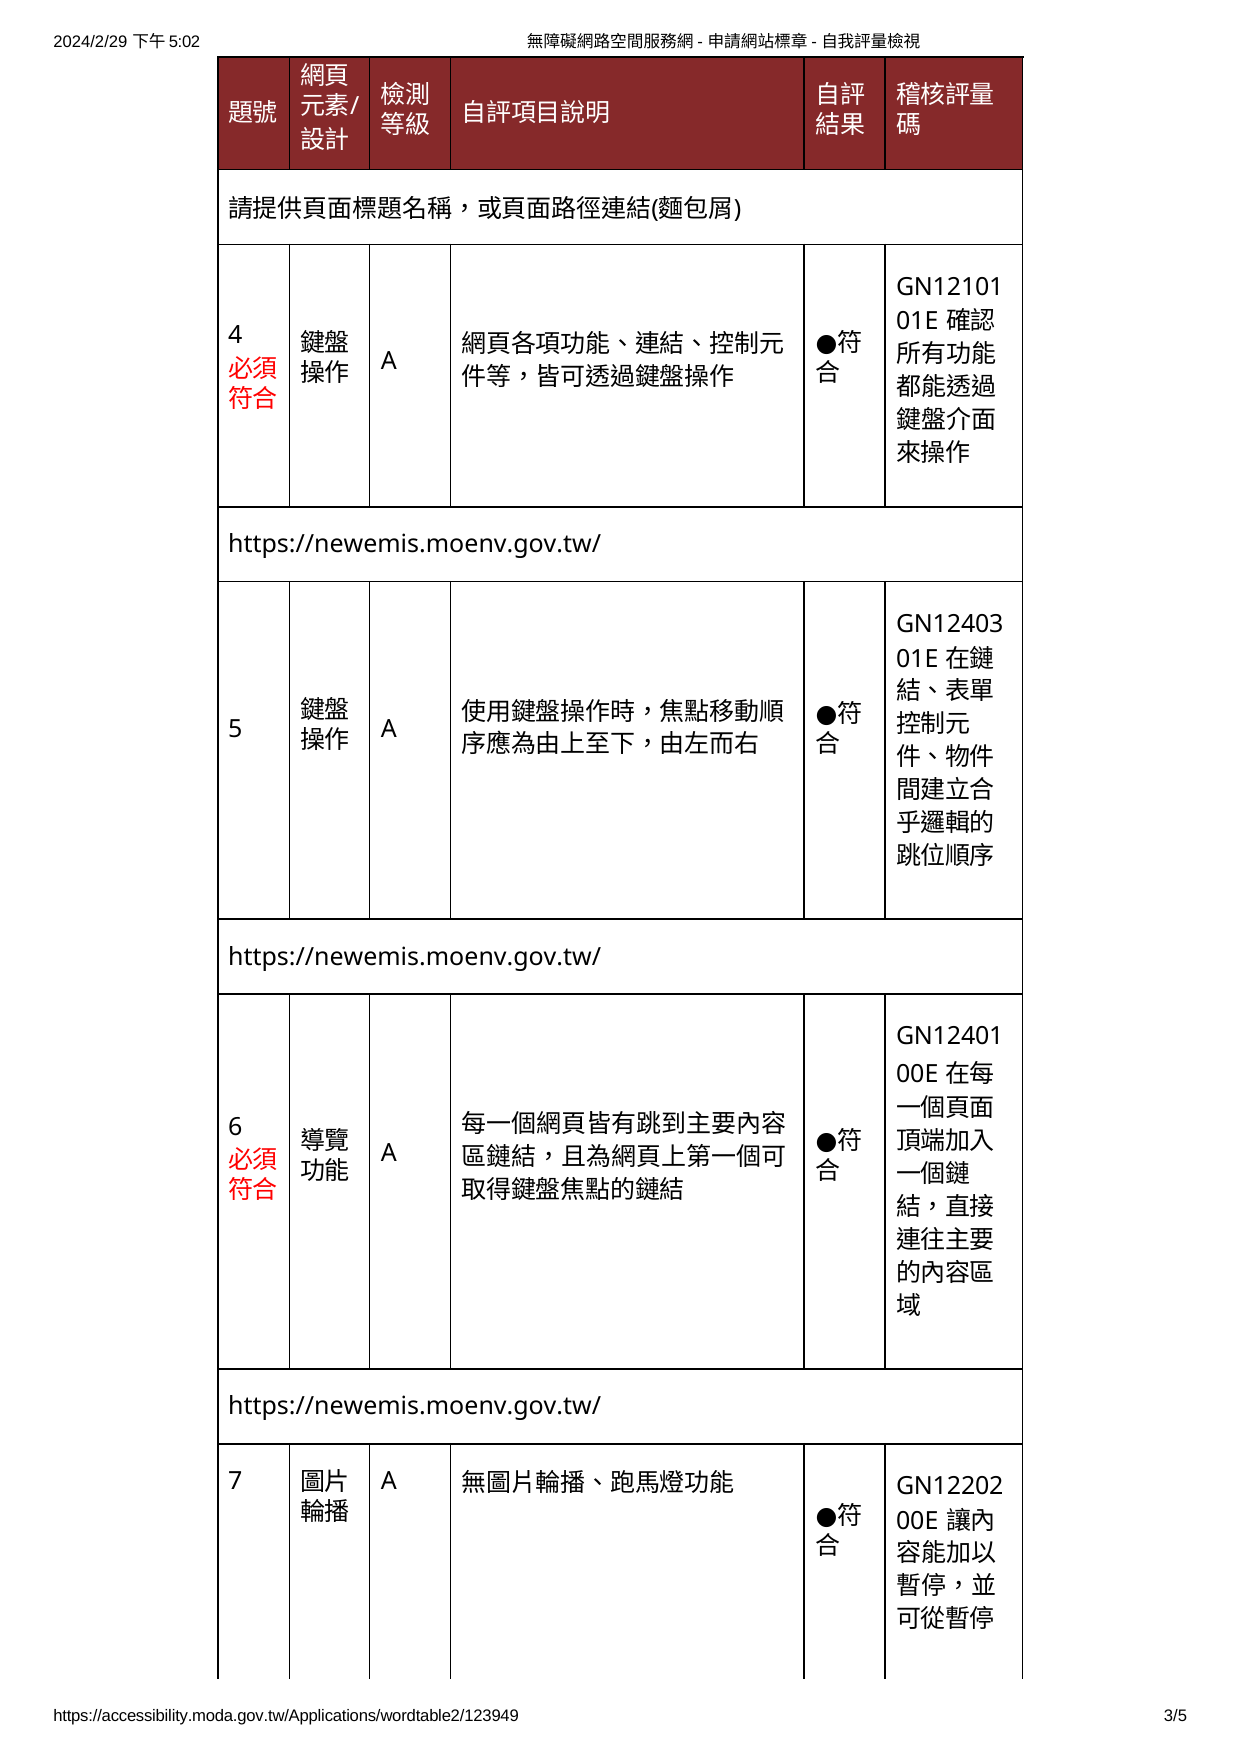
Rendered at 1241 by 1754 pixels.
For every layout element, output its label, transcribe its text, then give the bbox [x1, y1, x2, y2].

table_cell A [370, 1445, 450, 1679]
table_cell https://newemis.moenv.gov.tw/ [219, 920, 1022, 993]
table_cell 5 [219, 582, 289, 918]
table_header 檢測等級 [370, 58, 450, 169]
table_cell GN12401 00E 在每 ⼀個⾴⾯頂端加入 ⼀個鏈 結，直接連往主要的內容區域 [886, 995, 1022, 1368]
table_cell A [370, 582, 450, 918]
table_cell GN12202 00E 讓內容能加以暫停，並可從暫停 [886, 1445, 1022, 1679]
table_header 稽核評量碼 [886, 58, 1022, 169]
table_cell 圖片輪播 [290, 1445, 369, 1679]
table_cell https://newemis.moenv.gov.tw/ [219, 1370, 1022, 1443]
table_header 網⾴元素/ 設計 [290, 58, 369, 169]
table_cell 每⼀個網⾴皆有跳到主要內容區鏈結，且為網⾴上第⼀個可取得鍵盤焦點的鏈結 [451, 995, 803, 1368]
table_cell 請提供⾴⾯標題名稱，或⾴⾯路徑連結(麵包屑) [219, 170, 1022, 243]
table_cell ●符合 [805, 995, 884, 1368]
table_header ⾃評項⽬說明 [451, 58, 803, 169]
table_cell 6 必須符合 [219, 995, 289, 1368]
table_cell 7 [219, 1445, 289, 1679]
table_cell 鍵盤操作 [290, 582, 369, 918]
table_cell ●符合 [805, 245, 884, 506]
table_cell ●符合 [805, 582, 884, 918]
table_cell https://newemis.moenv.gov.tw/ [219, 508, 1022, 581]
table_cell 鍵盤操作 [290, 245, 369, 506]
table_cell GN12403 01E 在鏈結、表單控制元 件、物件間建立合乎邏輯的跳位順序 [886, 582, 1022, 918]
table_cell A [370, 995, 450, 1368]
table_cell GN12101 01E 確認所有功能都能透過鍵盤介⾯來操作 [886, 245, 1022, 506]
table_header ⾃評結果 [805, 58, 884, 169]
table_cell ●符合 [805, 1445, 884, 1679]
table_cell 使⽤鍵盤操作時，焦點移動順序應為由上⾄下，由左⽽右 [451, 582, 803, 918]
table_cell A [370, 245, 450, 506]
table_cell 4 必須符合 [219, 245, 289, 506]
table_cell 導覽功能 [290, 995, 369, 1368]
table_header 題號 [219, 58, 289, 169]
table_cell 無圖片輪播、跑⾺燈功能 [451, 1445, 803, 1679]
table_cell 網⾴各項功能、連結、控制元件等，皆可透過鍵盤操作 [451, 245, 803, 506]
